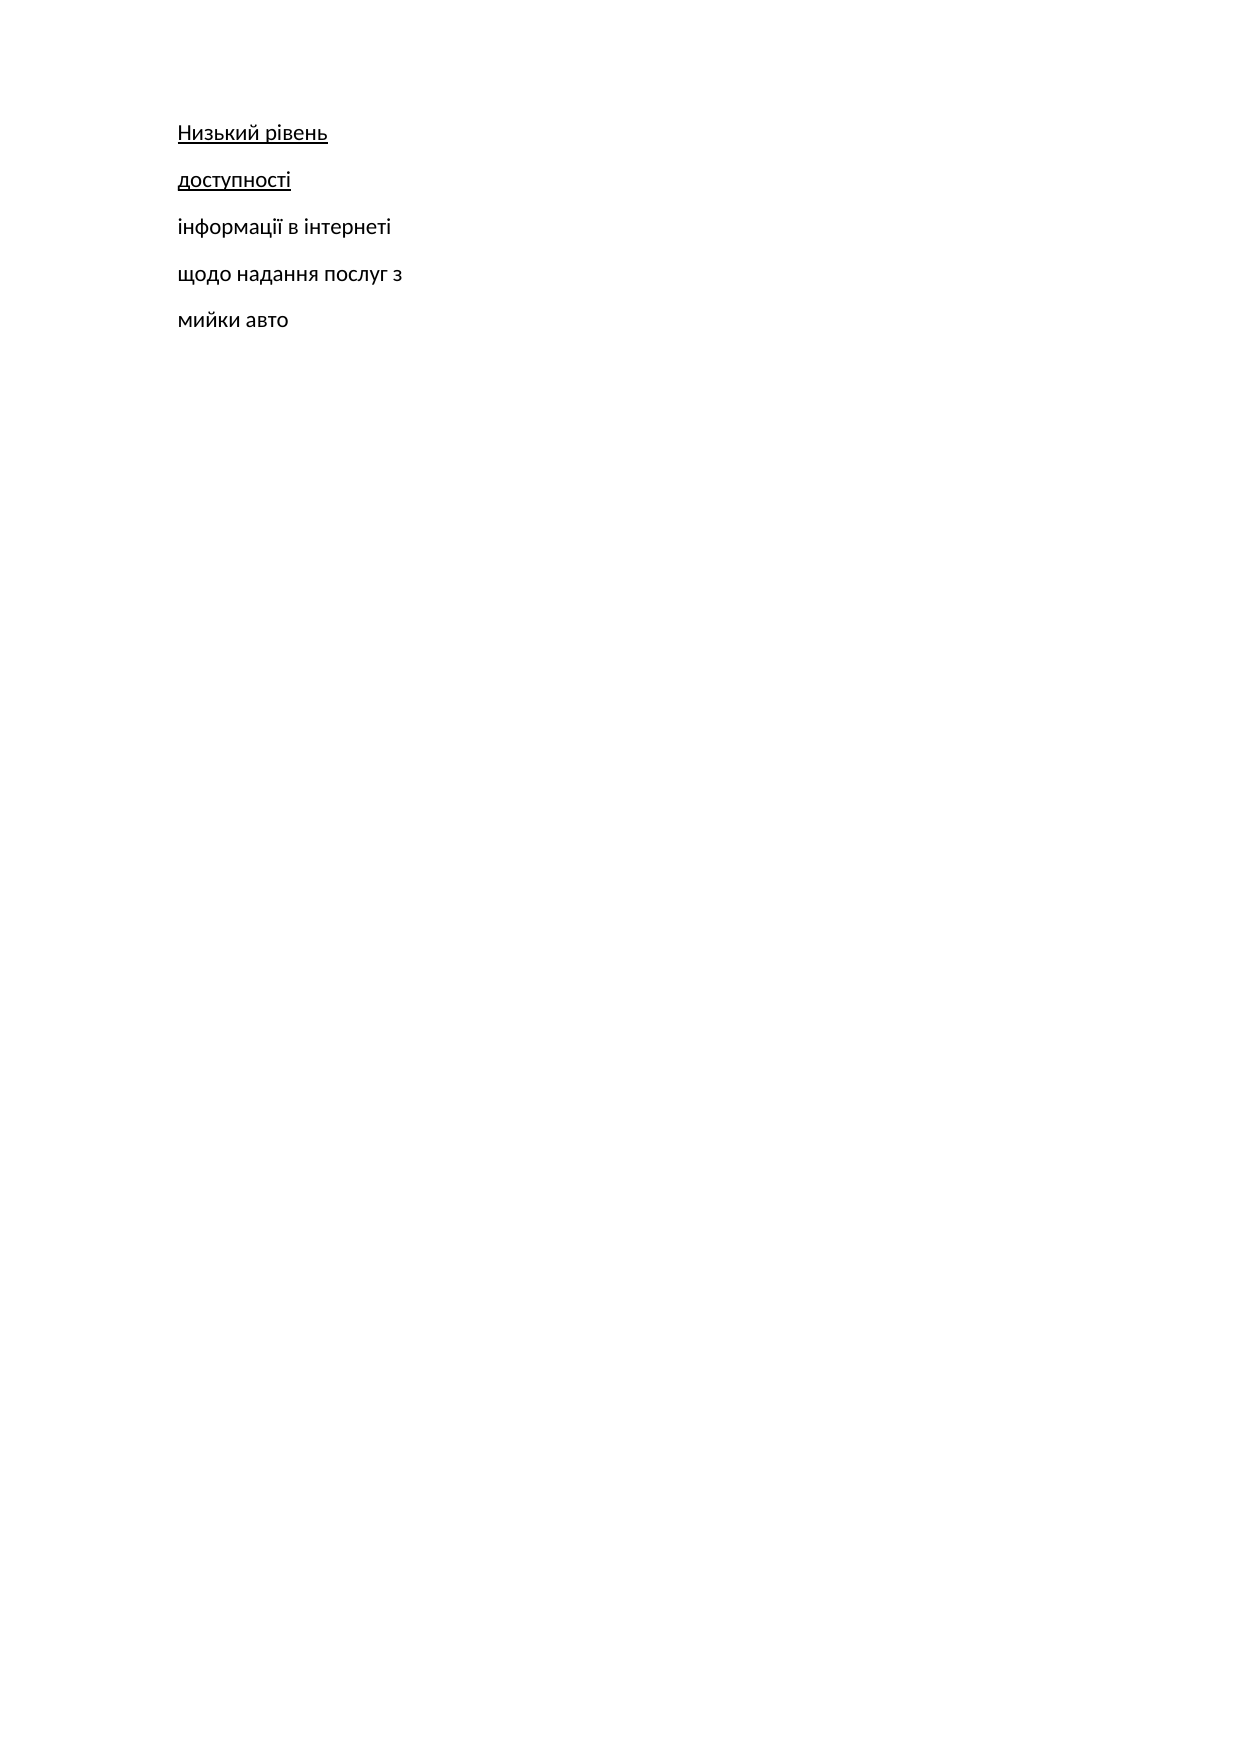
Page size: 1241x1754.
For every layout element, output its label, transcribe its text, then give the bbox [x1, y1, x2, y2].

text мийки авто [177, 306, 1152, 334]
text інформації в інтернеті [177, 212, 1152, 240]
text щодо надання послуг з [177, 259, 1152, 287]
text Низький рівень [177, 118, 1152, 146]
text доступності [177, 165, 1152, 193]
